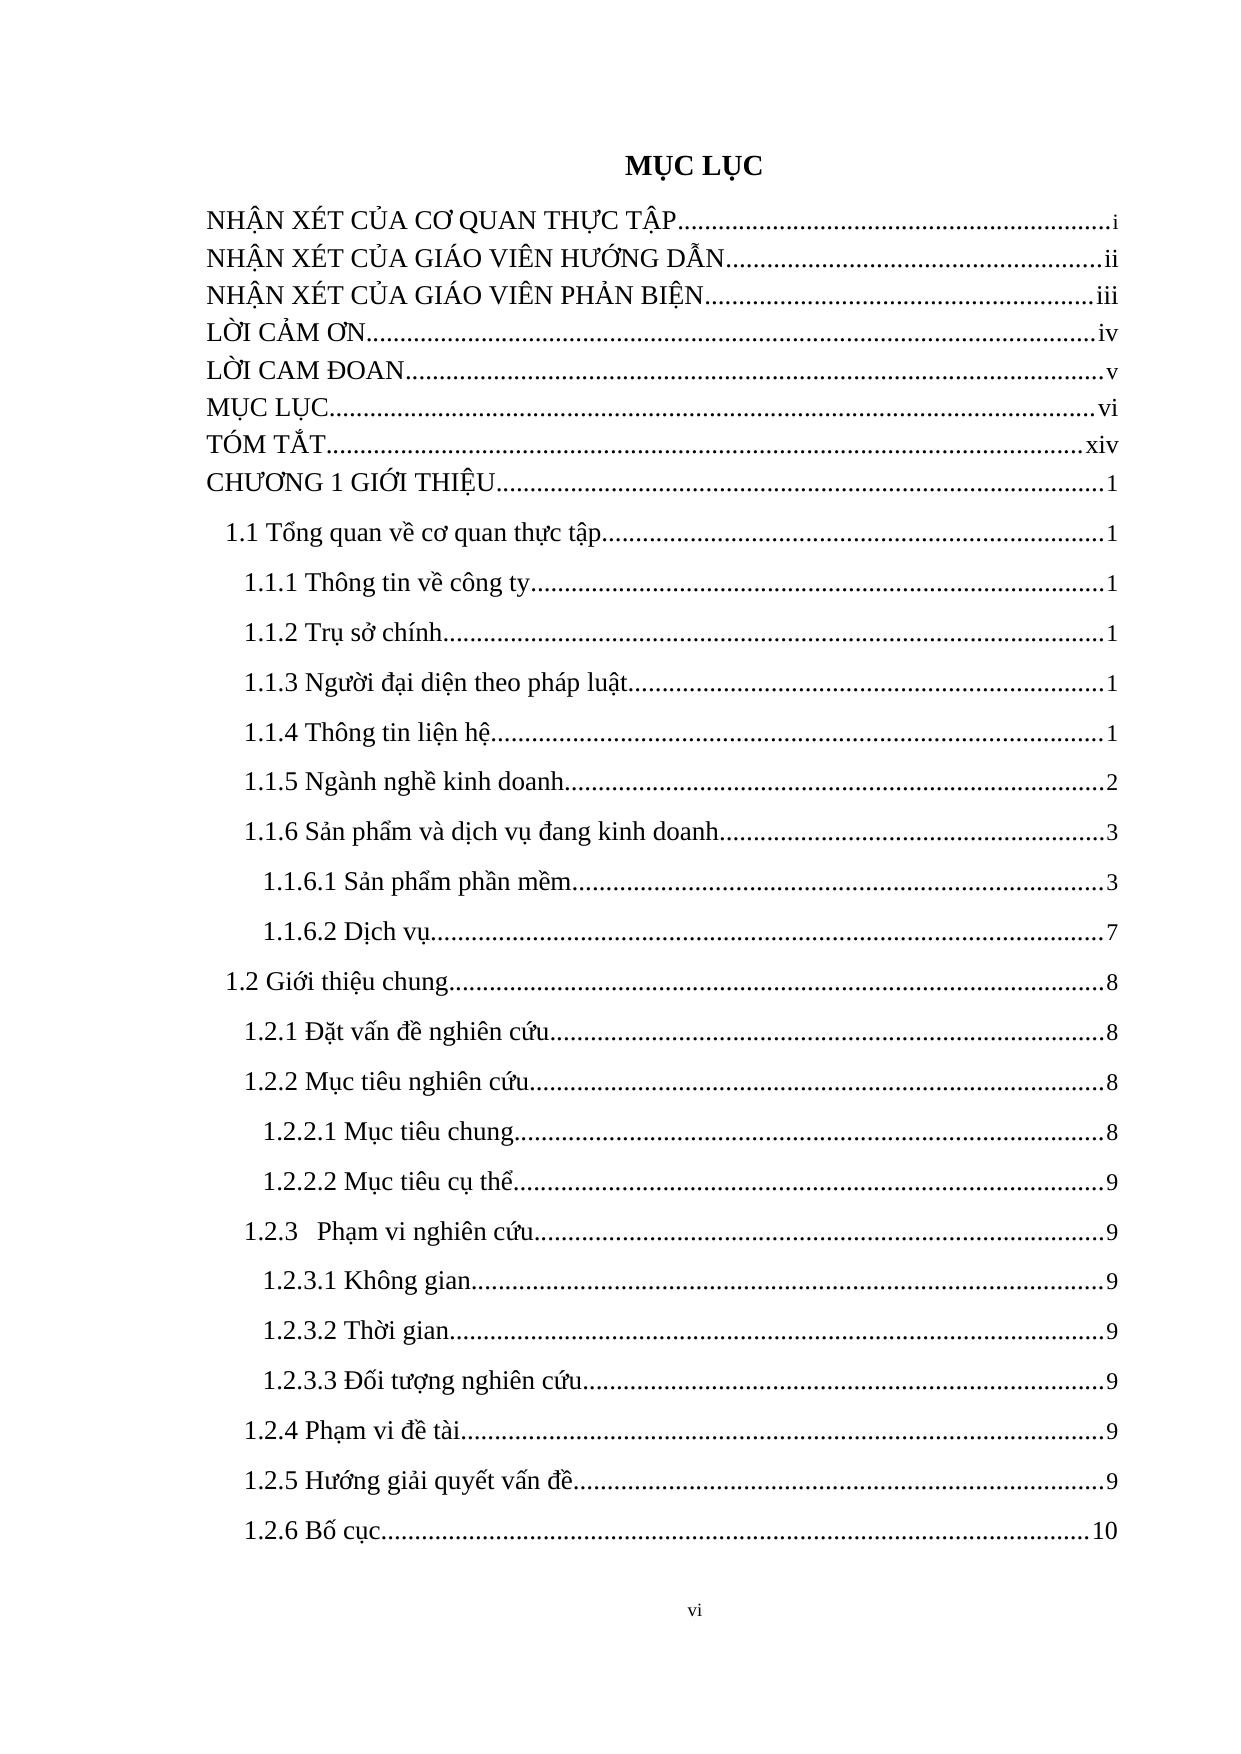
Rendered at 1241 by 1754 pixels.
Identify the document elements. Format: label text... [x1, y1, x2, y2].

text 1.2.1 Đặt vấn đề nghiên cứu 8 [244, 1015, 1121, 1046]
text LỜI CAM ĐOAN v [206, 354, 1121, 385]
text LỜI CẢM ƠN iv [206, 317, 1121, 348]
text 1.2.2.1 Mục tiêu chung 8 [262, 1115, 1121, 1146]
text 1.2.3.2 Thời gian 9 [262, 1314, 1121, 1346]
text 1.1.1 Thông tin về công ty 1 [244, 566, 1121, 597]
text TÓM TẮT xiv [206, 429, 1121, 460]
text 1.2.5 Hướng giải quyết vấn đề 9 [244, 1464, 1121, 1495]
text NHẬN XÉT CỦA CƠ QUAN THỰC TẬP i [206, 204, 1121, 235]
text 1.2.4 Phạm vi đề tài 9 [244, 1414, 1121, 1445]
text NHẬN XÉT CỦA GIÁO VIÊN HƯỚNG DẪN ii [206, 242, 1121, 273]
text 1.1 Tổng quan về cơ quan thực tập 1 [225, 516, 1121, 547]
text 1.1.5 Ngành nghề kinh doanh 2 [244, 765, 1121, 797]
text 1.2.2 Mục tiêu nghiên cứu 8 [244, 1065, 1121, 1096]
text 1.2.2.2 Mục tiêu cụ thể 9 [262, 1164, 1121, 1196]
text 1.1.2 Trụ sở chính 1 [244, 616, 1121, 647]
text 1.2.3.1 Không gian 9 [262, 1264, 1121, 1296]
text 1.2 Giới thiệu chung 8 [225, 965, 1121, 996]
text 1.1.6.1 Sản phẩm phần mềm 3 [262, 865, 1121, 896]
text vi [687, 1599, 1121, 1621]
text MỤC LỤC vi [206, 391, 1121, 422]
text 1.2.3 Phạm vi nghiên cứu 9 [244, 1214, 1121, 1246]
text 1.2.3.3 Đối tượng nghiên cứu 9 [262, 1364, 1121, 1395]
text MỤC LỤC [625, 148, 1121, 181]
text 1.2.6 Bố cục 10 [244, 1514, 1121, 1545]
text 1.1.6 Sản phẩm và dịch vụ đang kinh doanh 3 [244, 815, 1121, 847]
text 1.1.3 Người đại diện theo pháp luật 1 [244, 666, 1121, 697]
text 1.1.4 Thông tin liện hệ 1 [244, 716, 1121, 747]
text 1.1.6.2 Dịch vụ 7 [262, 915, 1121, 946]
text NHẬN XÉT CỦA GIÁO VIÊN PHẢN BIỆN iii [206, 279, 1121, 310]
text CHƯƠNG 1 GIỚI THIỆU 1 [206, 466, 1121, 497]
